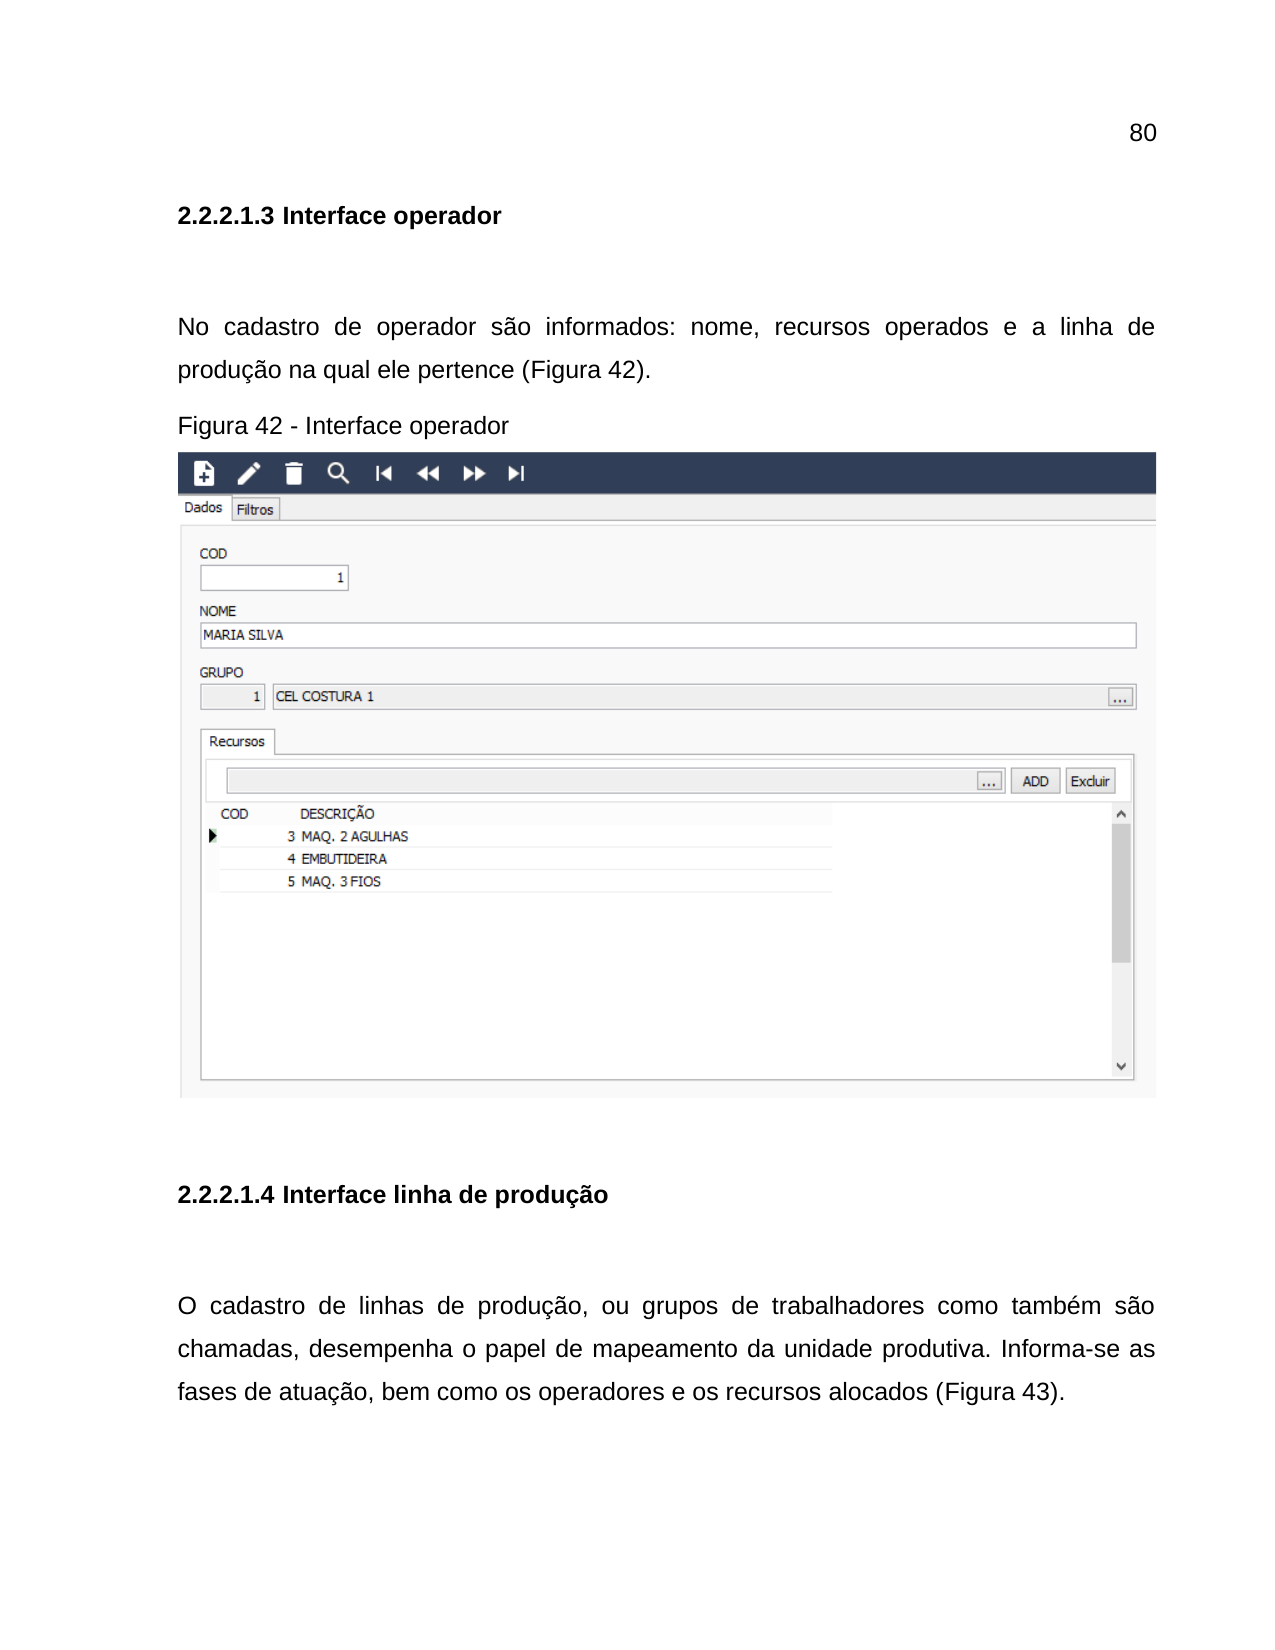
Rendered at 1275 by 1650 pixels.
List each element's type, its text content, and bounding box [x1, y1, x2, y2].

text O cadastro de linhas de produção, ou grupos de trabalhadores como também são chamadas, desempenha o papel de mapeamento da unidade produtiva. Informa-se as fases de atuação, bem como os operadores e os recursos alocados (Figura 43). [177, 1291, 1157, 1406]
subtitle Interface linha de produção [177, 1180, 1157, 1208]
text Figura 42 - Interface operador [177, 411, 1157, 439]
picture [178, 451, 1157, 1098]
subtitle Interface operador [177, 201, 1157, 229]
text No cadastro de operador são informados: nome, recursos operados e a linha de produção na qual ele pertence (Figura 42). [177, 312, 1157, 384]
